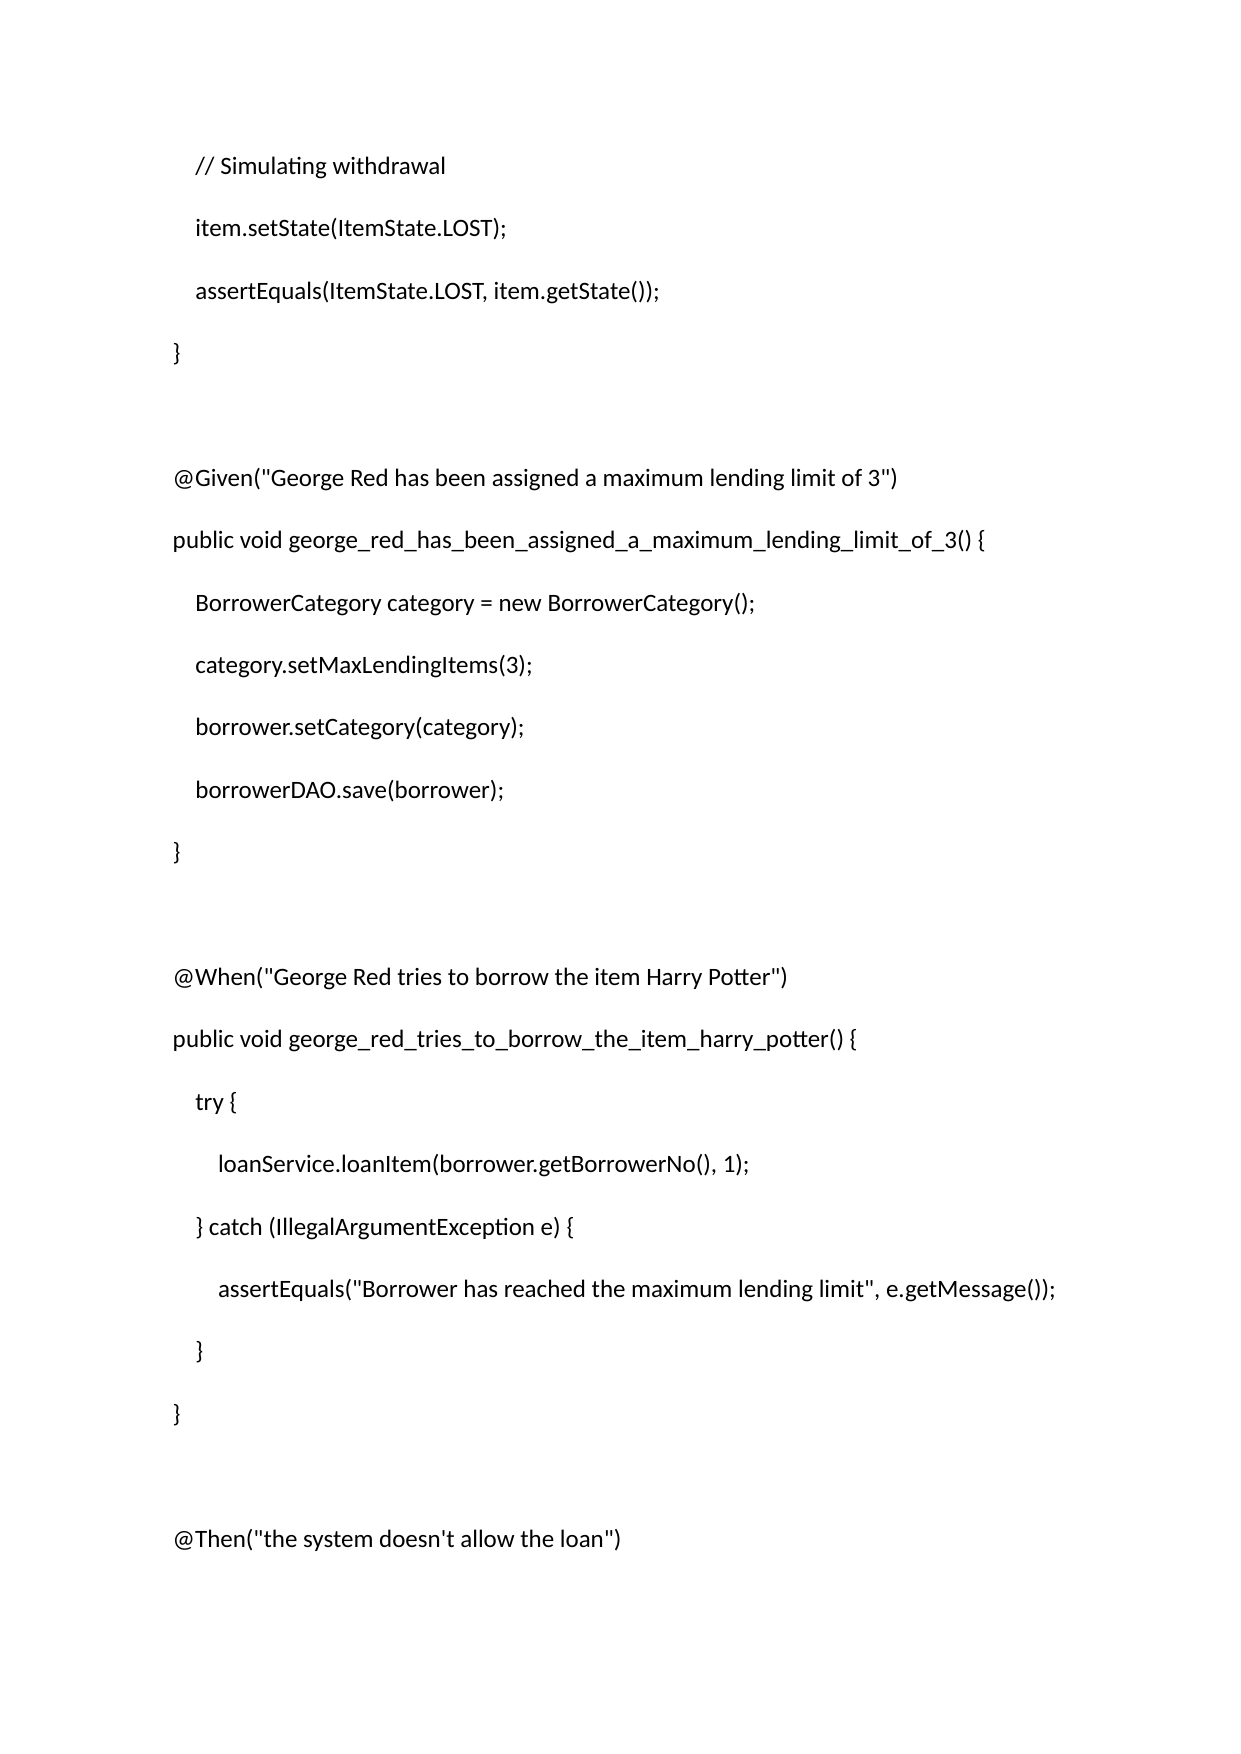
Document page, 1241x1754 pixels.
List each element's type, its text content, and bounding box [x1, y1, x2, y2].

text loanService.loanItem(borrower.getBorrowerNo(), 1); [150, 1148, 1090, 1179]
text assertEquals(ItemState.LOST, item.getState()); [150, 275, 1090, 305]
text // Simulating withdrawal [150, 150, 1090, 181]
text } [150, 1336, 1090, 1366]
text public void george_red_tries_to_borrow_the_item_harry_potter() { [150, 1023, 1090, 1054]
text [150, 1273, 1090, 1304]
text } catch (IllegalArgumentException e) { [150, 1211, 1090, 1241]
text } [150, 836, 1090, 867]
text BorrowerCategory category = new BorrowerCategory(); [150, 587, 1090, 617]
text borrowerDAO.save(borrower); [150, 774, 1090, 804]
text } [150, 337, 1090, 368]
text category.setMaxLendingItems(3); [150, 649, 1090, 680]
text item.setState(ItemState.LOST); [150, 212, 1090, 243]
text borrower.setCategory(category); [150, 712, 1090, 742]
text @Given("George Red has been assigned a maximum lending limit of 3") [150, 462, 1090, 492]
text public void george_red_has_been_assigned_a_maximum_lending_limit_of_3() { [150, 524, 1090, 555]
text @Then("the system doesn't allow the loan") [150, 1523, 1090, 1553]
text } [150, 1398, 1090, 1428]
text try { [150, 1086, 1090, 1116]
text @When("George Red tries to borrow the item Harry Potter") [150, 961, 1090, 992]
